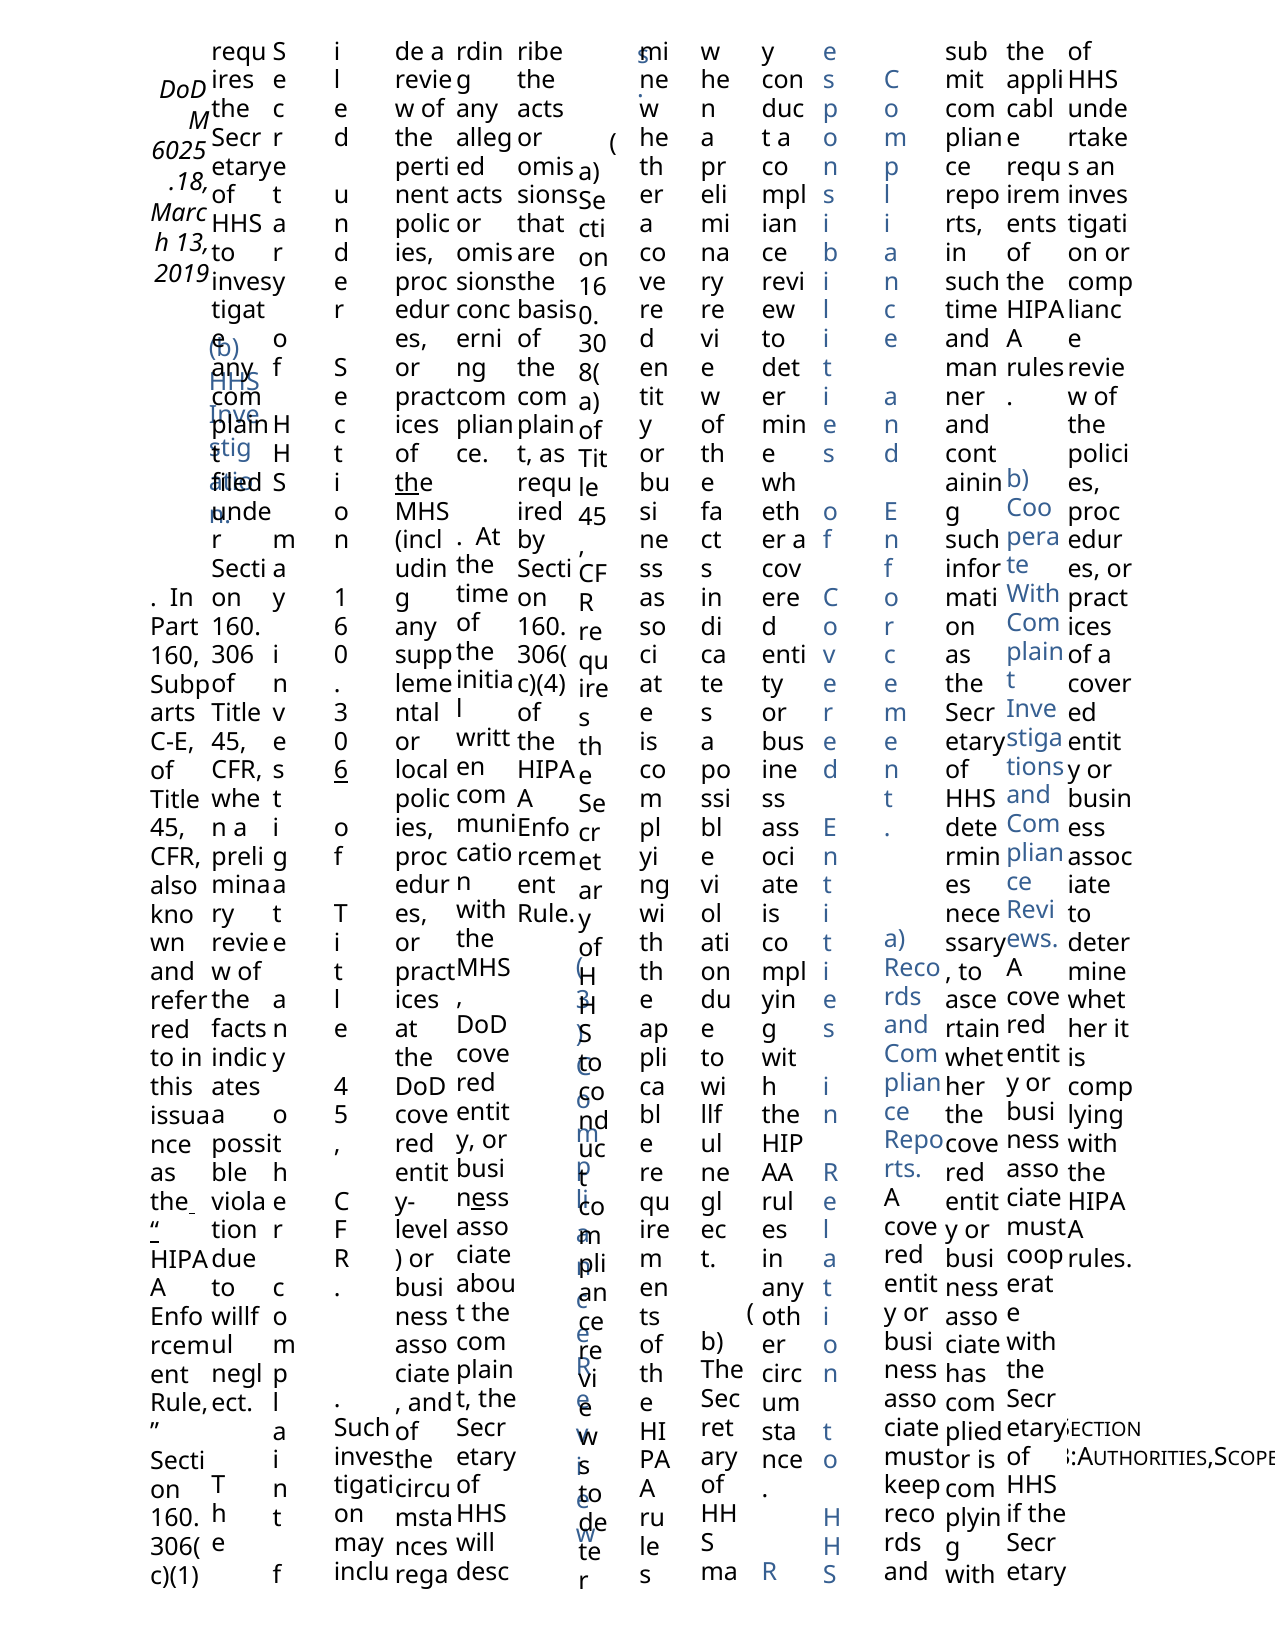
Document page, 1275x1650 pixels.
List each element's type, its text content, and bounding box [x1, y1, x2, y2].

text (b) Cooperate With Complaint Investigations and Compliance Reviews. A covered entity or business associate must cooperate with the Secretary of HHS if the Secretary of HHS undertakes an investigation or compliance review of the policies, procedures, or practices of a covered entity or business associate to determine whether it is complying with the HIPAA rules. [1006, 37, 1133, 1586]
text 4. At the time of the initial written communication with the MHS, DoD covered entity, or business associate about the complaint, the Secretary of HHS will describe the acts or omissions that are the basis of the complaint, as required by Section 160.306(c)(4) of the HIPAA Enforcement Rule. [456, 37, 578, 1586]
text (a) Section 160.308(a) of Title 45, CFR requires the Secretary of HHS to conduct compliance reviews to determine whether a covered entity or business associate is complying with the applicable requirements of the HIPAA rules when a preliminary review of the facts indicates a possible violation due to willful neglect. [578, 129, 609, 1595]
text 1. In Part 160, Subparts C-E, of Title 45, CFR, also known and referred to in this issuance as the “HIPAA Enforcement Rule,” Section 160.306(c)(1) requires the Secretary of HHS to investigate any complaint filed under Section 160.306 of Title 45, CFR, when a preliminary review of the facts indicates a possible violation due to willful neglect. [150, 37, 272, 1590]
text 3. Such investigation may include a review of the pertinent policies, procedures, or practices of the MHS (including any supplemental or local policies, procedures, or practices at the DoD covered entity-level) or business associate, and of the circumstances regarding any alleged acts or omissions concerning compliance. [333, 37, 517, 1589]
table_header SECTION 3:AUTHORITIES,SCOPE,ENFORCEMENT,OTHER LAWS, AND ORGANIZATIONAL RESPONSIBILITIES [1067, 1403, 1275, 1469]
text (a) Section 160.308(a) of Title 45, CFR requires the Secretary of HHS to conduct compliance reviews to determine whether a covered entity or business associate is complying with the applicable requirements of the HIPAA rules when a preliminary review of the facts indicates a possible violation due to willful neglect. [700, 37, 731, 1273]
text (b) The Secretary of HHS may conduct a compliance review to determine whether a covered entity or business associate is complying with the HIPAA rules in any other circumstance. [761, 37, 808, 1503]
text (a) Records and Compliance Reports. A covered entity or business associate must keep records and submit compliance reports, in such time and manner and containing such information as the Secretary of HHS determines necessary, to ascertain whether the covered entity or business associate has complied or is complying with the applicable requirements of the HIPAA rules. [884, 37, 1067, 1589]
text (a) Section 160.308(a) of Title 45, CFR requires the Secretary of HHS to conduct compliance reviews to determine whether a covered entity or business associate is complying with the applicable requirements of the HIPAA rules when a preliminary review of the facts indicates a possible violation due to willful neglect. [639, 37, 670, 1589]
text (b) The Secretary of HHS may conduct a compliance review to determine whether a covered entity or business associate is complying with the HIPAA rules in any other circumstance. [700, 1298, 746, 1586]
text DoDM 6025.18, March 13, 2019 [150, 74, 209, 288]
